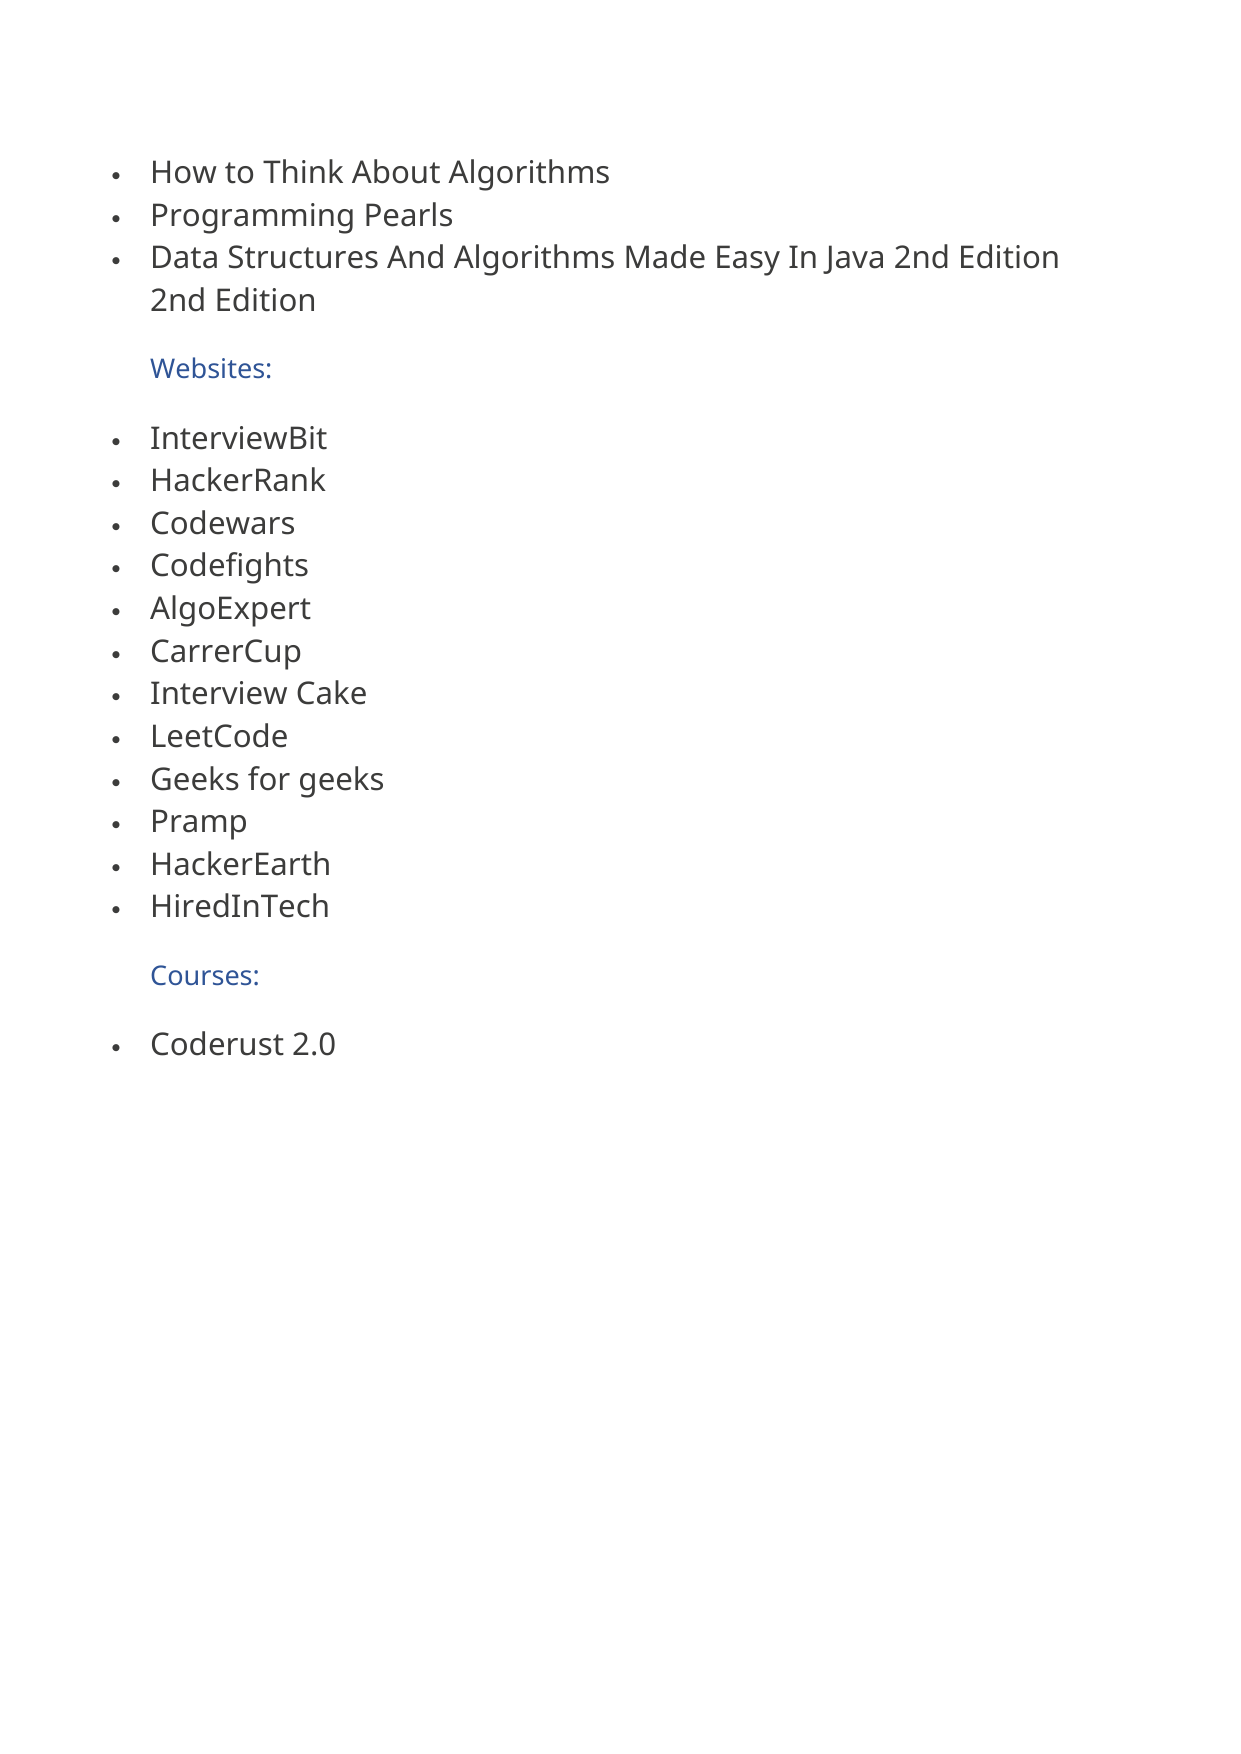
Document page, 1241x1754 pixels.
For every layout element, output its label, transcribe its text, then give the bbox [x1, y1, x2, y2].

list LeetCode [112, 714, 1090, 756]
list HackerRank [112, 458, 1090, 501]
list CarrerCup [112, 629, 1090, 671]
list InterviewBit [112, 416, 1090, 458]
list HiredInTech [112, 884, 1090, 927]
list AlgoExpert [112, 586, 1090, 629]
list Codefights [112, 543, 1090, 586]
list Geeks for geeks [112, 756, 1090, 799]
list HackerEarth [112, 842, 1090, 884]
list Codewars [112, 501, 1090, 543]
subtitle Courses: [150, 956, 1090, 993]
list Coderust 2.0 [112, 1022, 1090, 1065]
subtitle Websites: [150, 349, 1090, 386]
list How to Think About Algorithms [112, 150, 1090, 193]
list Programming Pearls [112, 193, 1090, 235]
list Pramp [112, 799, 1090, 842]
list Interview Cake [112, 671, 1090, 714]
list Data Structures And Algorithms Made Easy In Java 2nd Edition 2nd Edition [112, 235, 1090, 320]
